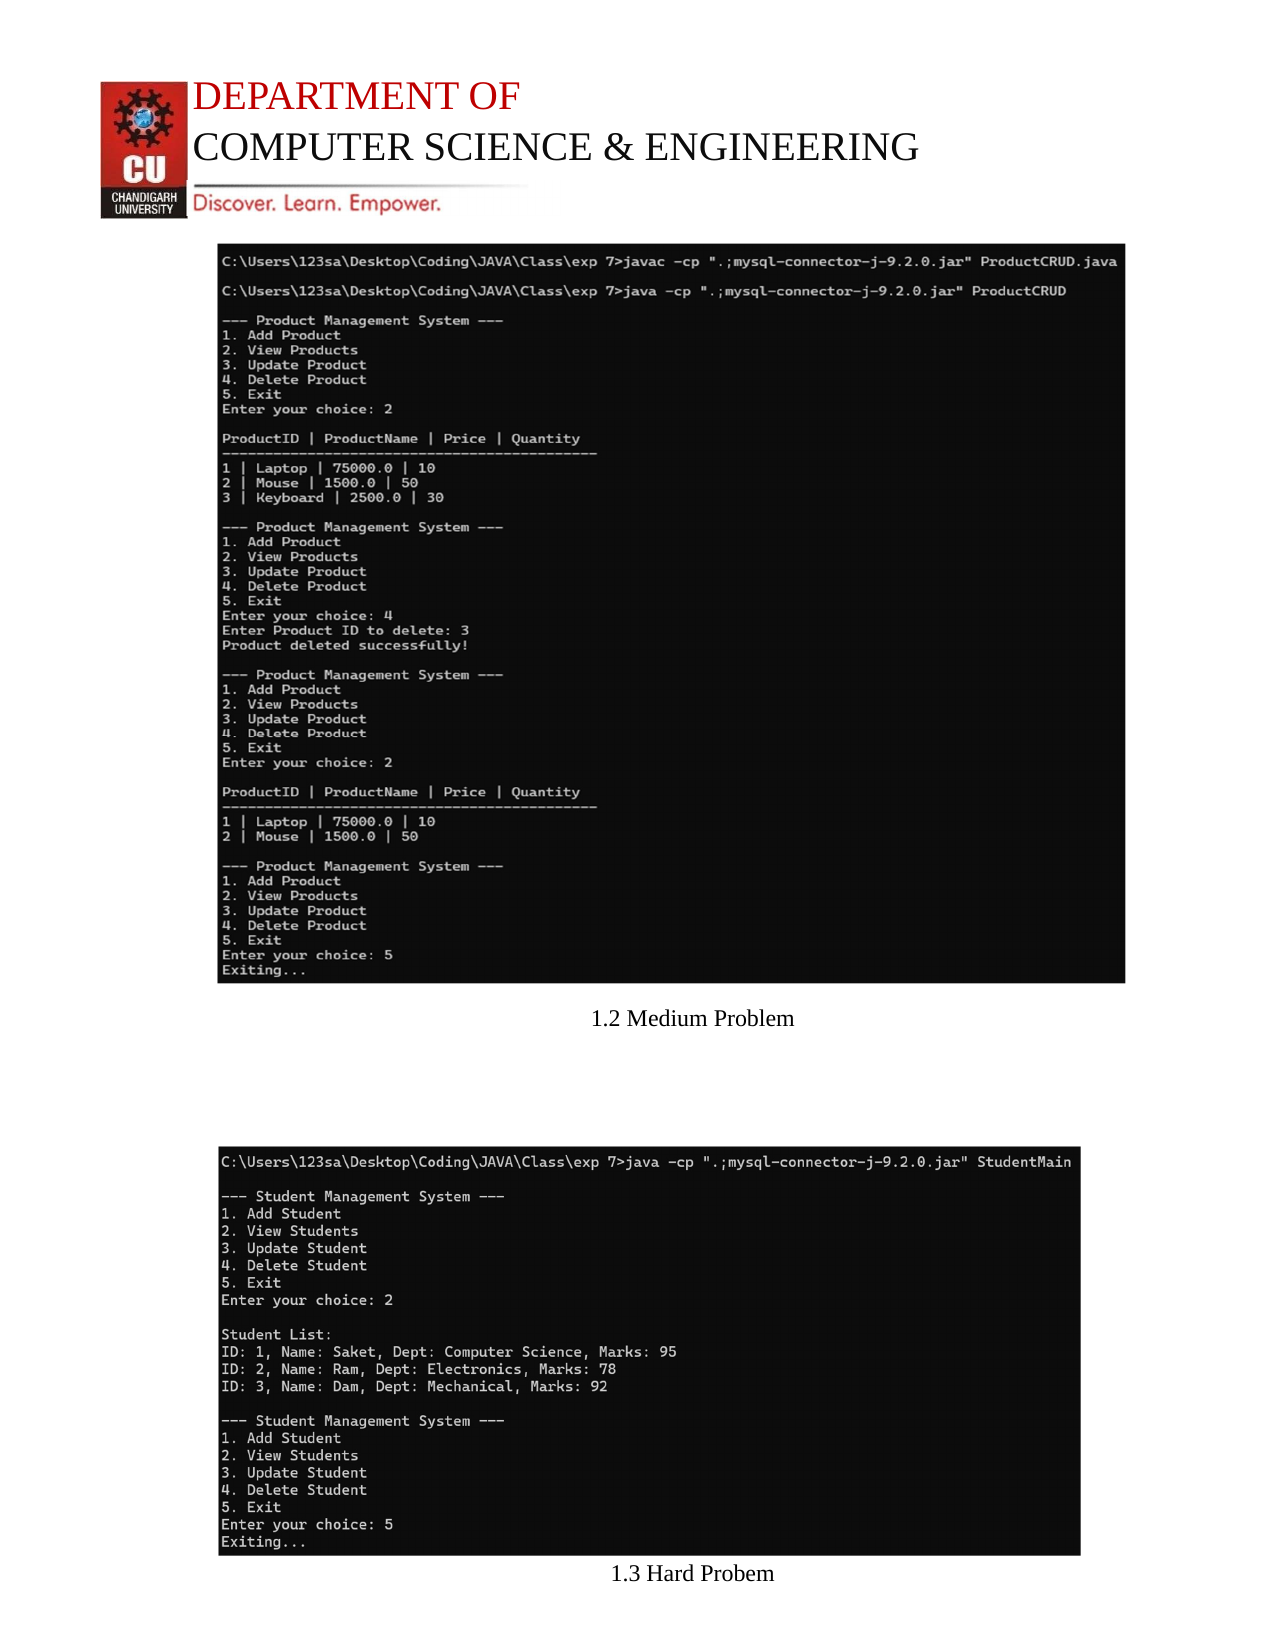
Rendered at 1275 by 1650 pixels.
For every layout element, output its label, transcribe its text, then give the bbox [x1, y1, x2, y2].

text 1.3 Hard Probem [194, 1559, 1191, 1587]
picture [218, 1146, 1081, 1556]
text 1.2 Medium Problem [194, 1004, 1191, 1031]
picture [100, 81, 561, 219]
picture [217, 243, 1126, 984]
